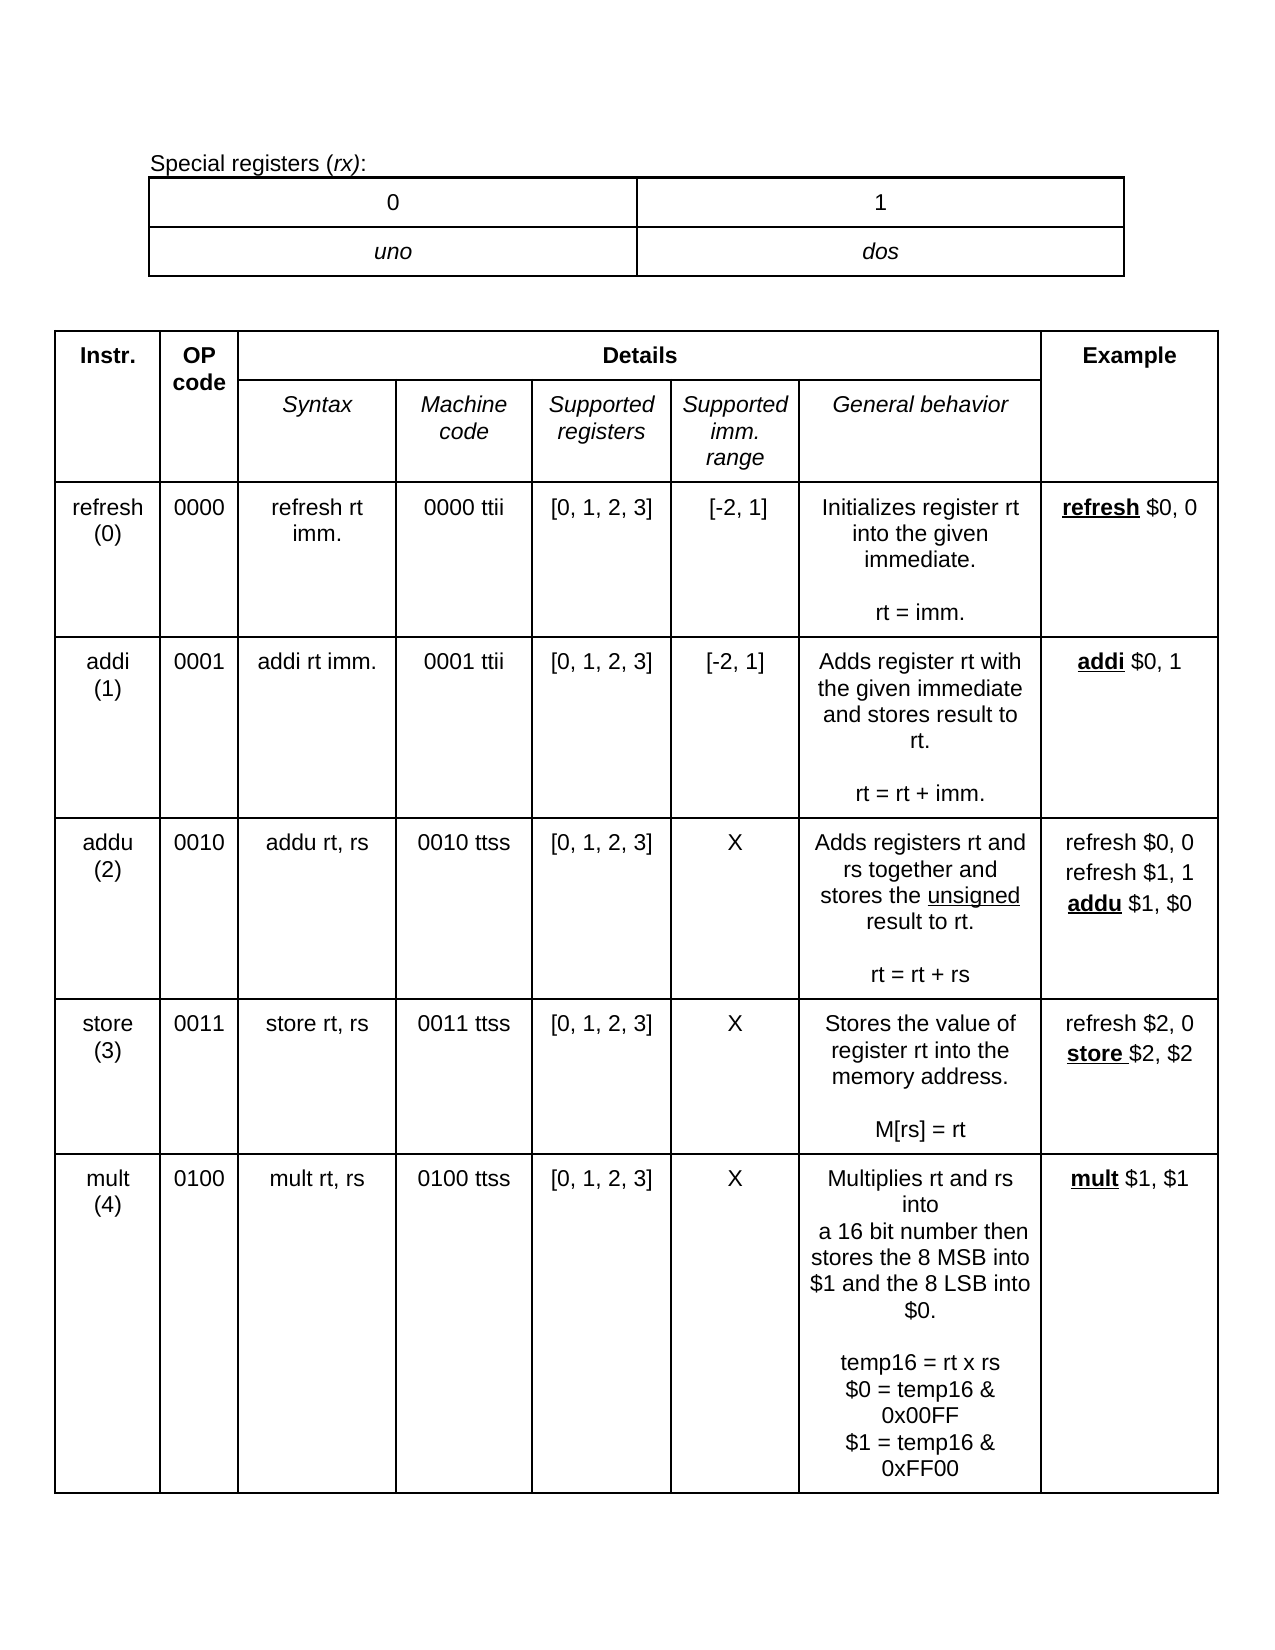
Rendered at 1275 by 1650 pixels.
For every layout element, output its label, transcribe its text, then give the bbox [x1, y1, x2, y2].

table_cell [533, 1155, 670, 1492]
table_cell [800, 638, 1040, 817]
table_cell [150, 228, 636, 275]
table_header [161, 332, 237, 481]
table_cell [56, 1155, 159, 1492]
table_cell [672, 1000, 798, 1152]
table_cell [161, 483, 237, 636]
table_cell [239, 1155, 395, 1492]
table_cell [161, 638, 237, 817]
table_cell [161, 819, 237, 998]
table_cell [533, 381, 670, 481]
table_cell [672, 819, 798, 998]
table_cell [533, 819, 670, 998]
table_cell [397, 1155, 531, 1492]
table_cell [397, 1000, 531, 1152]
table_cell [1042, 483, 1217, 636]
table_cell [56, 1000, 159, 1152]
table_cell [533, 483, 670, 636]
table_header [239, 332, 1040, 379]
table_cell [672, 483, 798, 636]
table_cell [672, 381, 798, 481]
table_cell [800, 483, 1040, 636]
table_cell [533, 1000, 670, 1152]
text Special registers (rx): [150, 150, 1125, 176]
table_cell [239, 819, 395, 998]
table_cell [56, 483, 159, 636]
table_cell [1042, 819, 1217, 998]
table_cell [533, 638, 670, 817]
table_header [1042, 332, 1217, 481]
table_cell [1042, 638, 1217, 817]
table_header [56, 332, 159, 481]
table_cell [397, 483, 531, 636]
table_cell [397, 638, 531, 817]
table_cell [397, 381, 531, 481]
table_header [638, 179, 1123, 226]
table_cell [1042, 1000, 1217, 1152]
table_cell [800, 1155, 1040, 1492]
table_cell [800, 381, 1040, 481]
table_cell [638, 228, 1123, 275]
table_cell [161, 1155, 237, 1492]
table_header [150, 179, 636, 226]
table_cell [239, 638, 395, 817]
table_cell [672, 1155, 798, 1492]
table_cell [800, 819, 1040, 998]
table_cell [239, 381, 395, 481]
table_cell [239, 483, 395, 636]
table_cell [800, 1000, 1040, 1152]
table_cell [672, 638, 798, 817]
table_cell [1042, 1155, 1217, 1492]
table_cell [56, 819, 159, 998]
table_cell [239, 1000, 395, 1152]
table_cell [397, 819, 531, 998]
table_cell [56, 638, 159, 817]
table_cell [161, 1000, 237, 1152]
